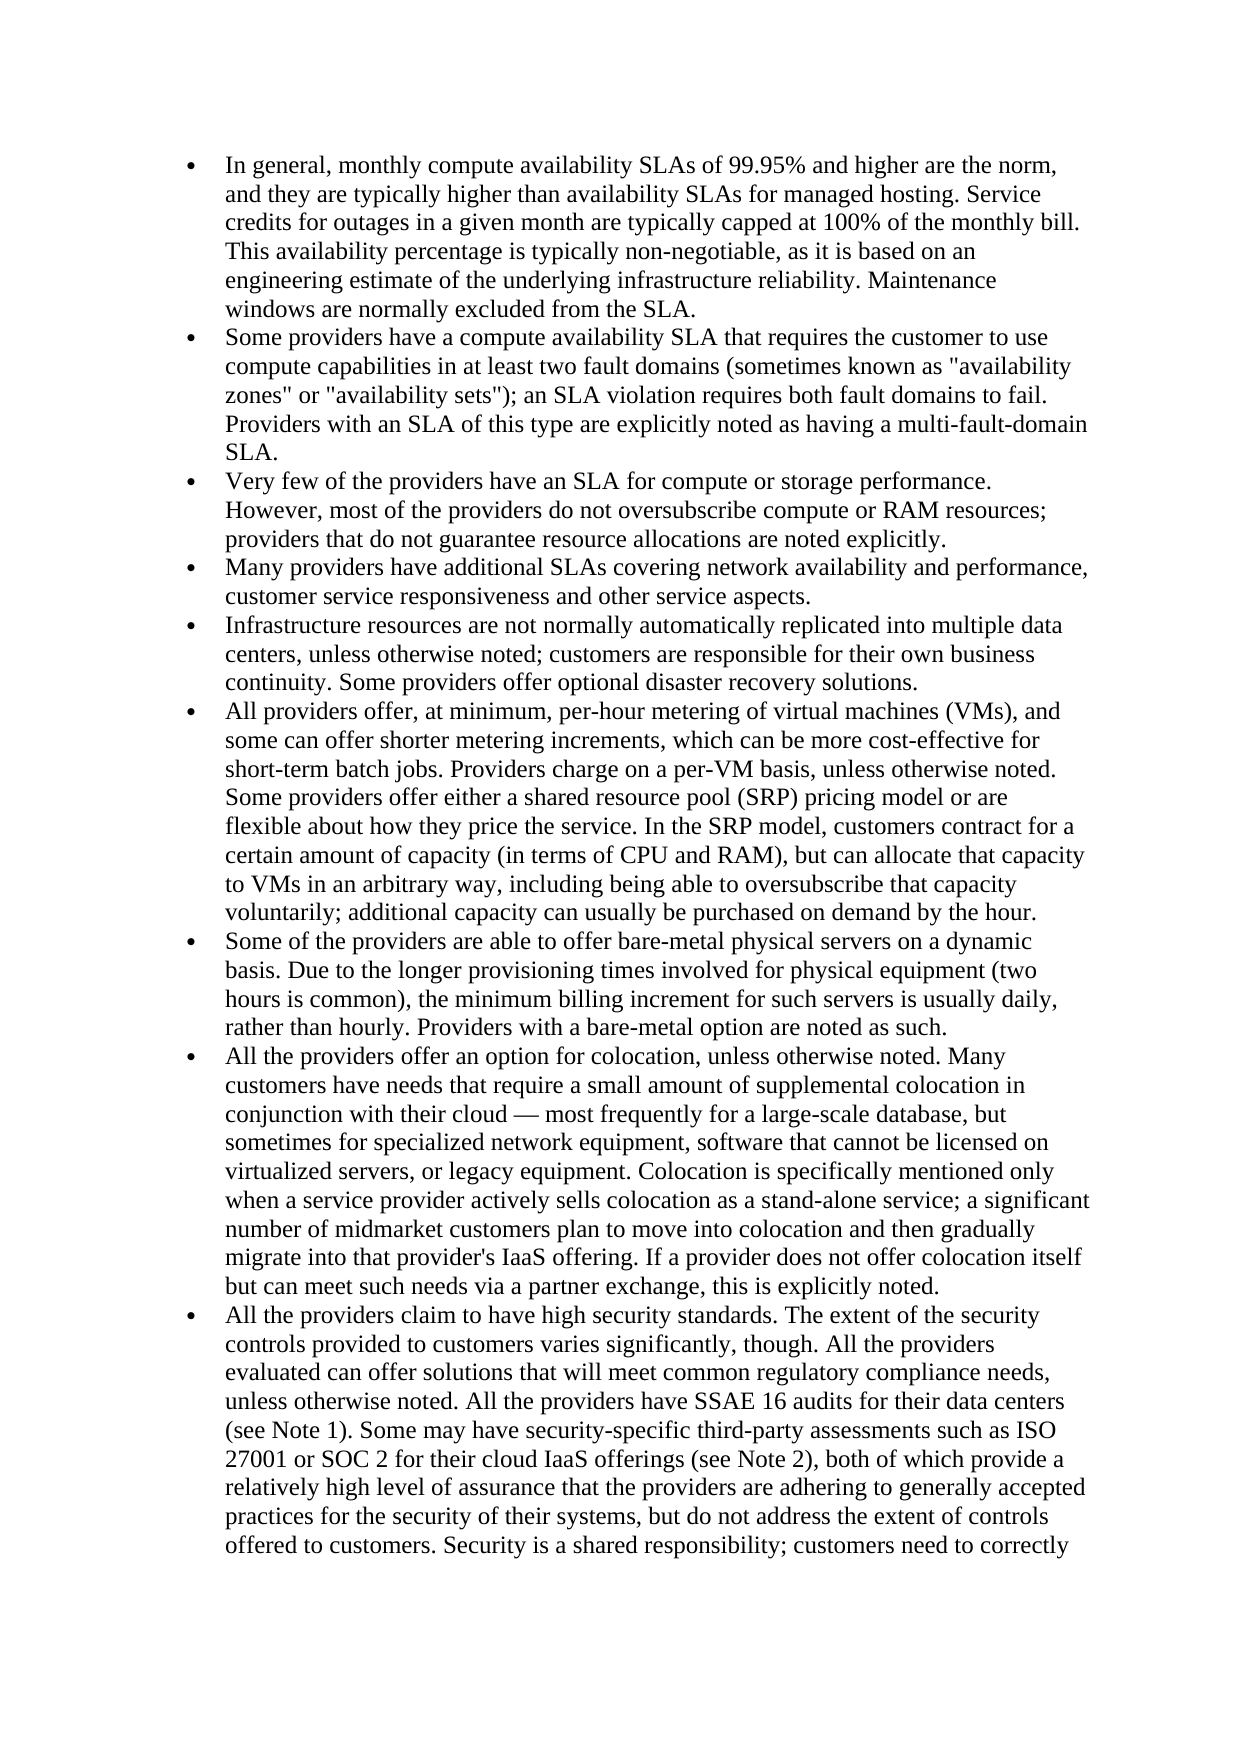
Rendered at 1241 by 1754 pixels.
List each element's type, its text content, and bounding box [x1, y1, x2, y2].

list Infrastructure resources are not normally automatically replicated into multiple data centers, unless otherwise noted; customers are responsible for their own business continuity. Some providers offer optional disaster recovery solutions. [187, 610, 1090, 696]
list In general, monthly compute availability SLAs of 99.95% and higher are the norm, and they are typically higher than availability SLAs for managed hosting. Service credits for outages in a given month are typically capped at 100% of the monthly bill. This availability percentage is typically non-negotiable, as it is based on an engineering estimate of the underlying infrastructure reliability. Maintenance windows are normally excluded from the SLA. [187, 150, 1090, 322]
list Many providers have additional SLAs covering network availability and performance, customer service responsiveness and other service aspects. [187, 552, 1090, 610]
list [187, 1300, 1090, 1559]
list Some of the providers are able to offer bare-metal physical servers on a dynamic basis. Due to the longer provisioning times involved for physical equipment (two hours is common), the minimum billing increment for such servers is usually daily, rather than hourly. Providers with a bare-metal option are noted as such. [187, 926, 1090, 1041]
list Some providers have a compute availability SLA that requires the customer to use compute capabilities in at least two fault domains (sometimes known as "availability zones" or "availability sets"); an SLA violation requires both fault domains to fail. Providers with an SLA of this type are explicitly noted as having a multi-fault-domain SLA. [187, 322, 1090, 466]
list Very few of the providers have an SLA for compute or storage performance. However, most of the providers do not oversubscribe compute or RAM resources; providers that do not guarantee resource allocations are noted explicitly. [187, 466, 1090, 552]
list All the providers offer an option for colocation, unless otherwise noted. Many customers have needs that require a small amount of supplemental colocation in conjunction with their cloud — most frequently for a large-scale database, but sometimes for specialized network equipment, software that cannot be licensed on virtualized servers, or legacy equipment. Colocation is specifically mentioned only when a service provider actively sells colocation as a stand-alone service; a significant number of midmarket customers plan to move into colocation and then gradually migrate into that provider's IaaS offering. If a provider does not offer colocation itself but can meet such needs via a partner exchange, this is explicitly noted. [187, 1041, 1090, 1300]
list All providers offer, at minimum, per-hour metering of virtual machines (VMs), and some can offer shorter metering increments, which can be more cost-effective for short-term batch jobs. Providers charge on a per-VM basis, unless otherwise noted. Some providers offer either a shared resource pool (SRP) pricing model or are flexible about how they price the service. In the SRP model, customers contract for a certain amount of capacity (in terms of CPU and RAM), but can allocate that capacity to VMs in an arbitrary way, including being able to oversubscribe that capacity voluntarily; additional capacity can usually be purchased on demand by the hour. [187, 696, 1090, 926]
